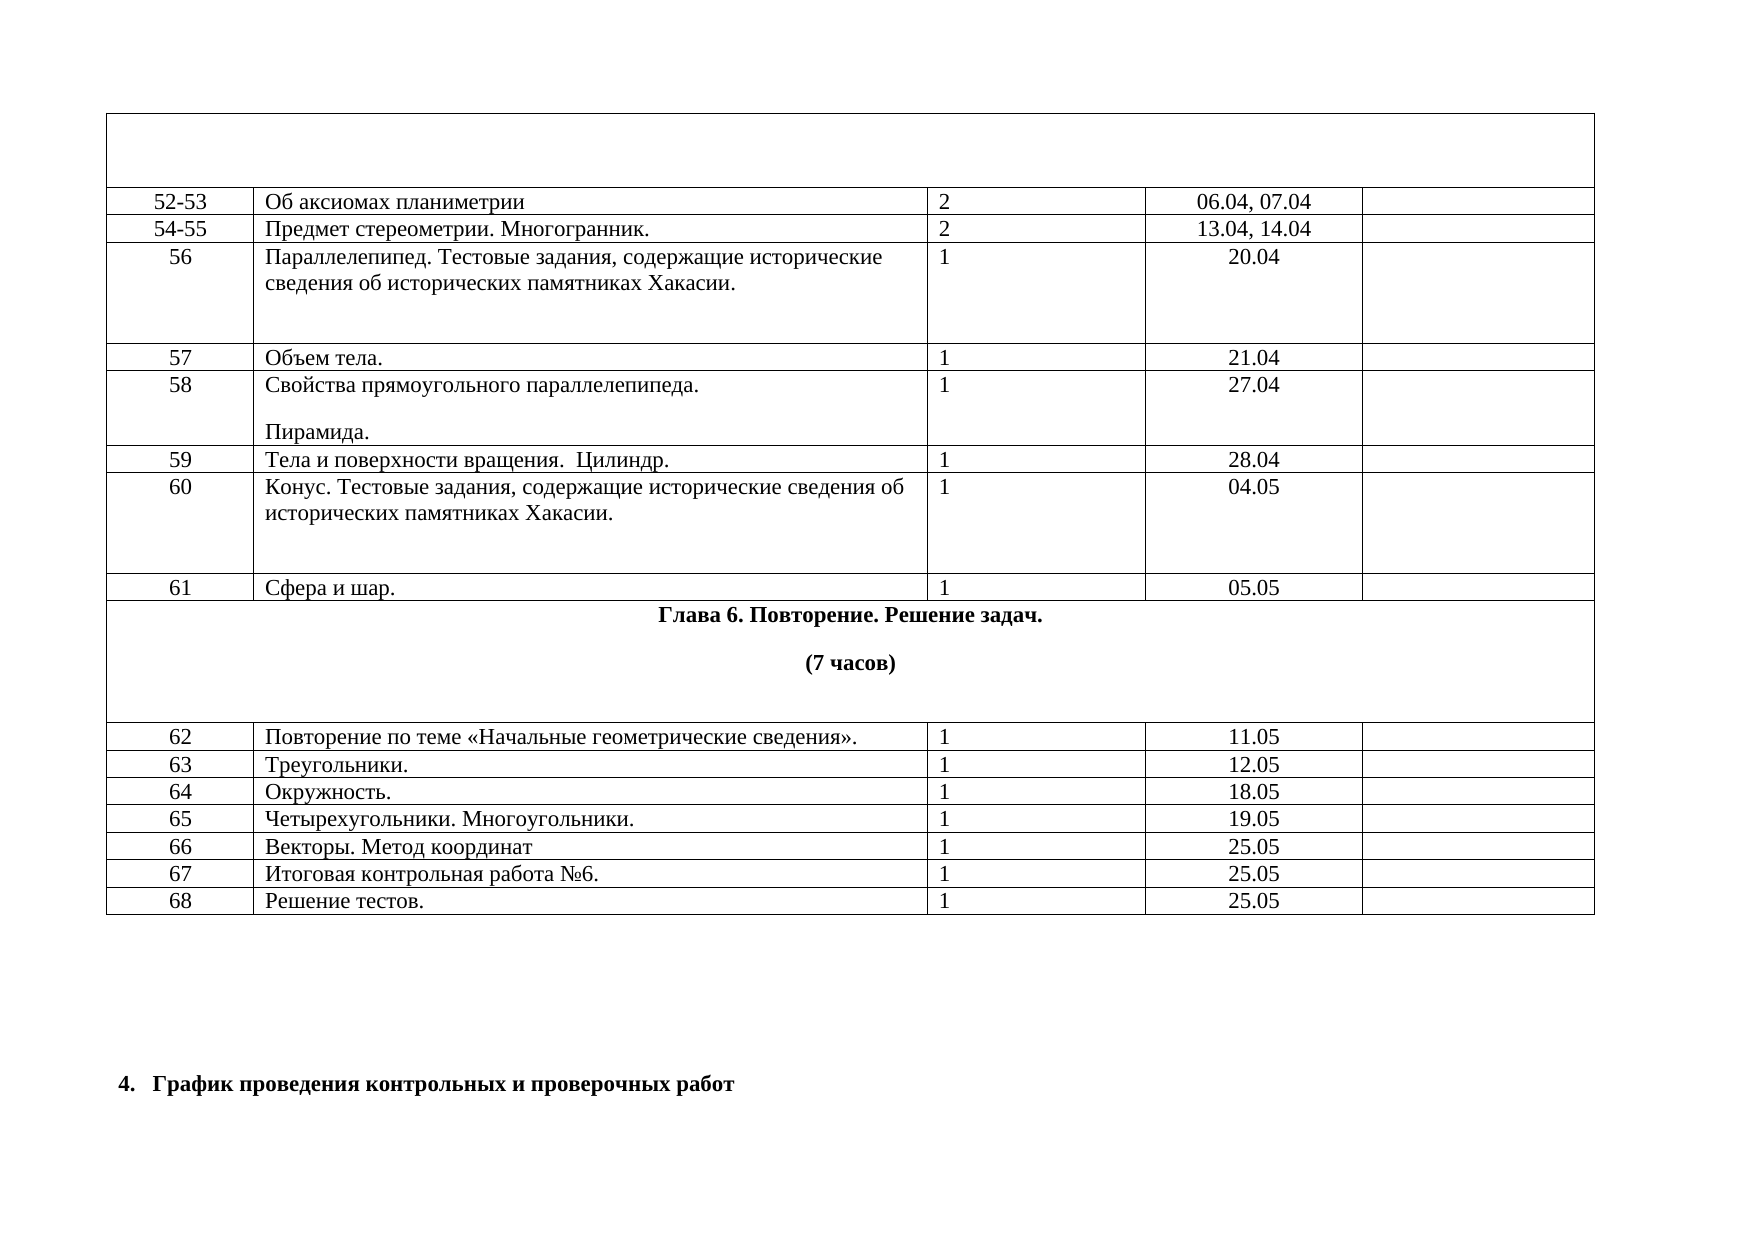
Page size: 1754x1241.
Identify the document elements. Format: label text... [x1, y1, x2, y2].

table_cell 56 [107, 243, 253, 343]
table_cell 1 [928, 833, 1145, 859]
table_cell 64 [107, 778, 253, 804]
table_cell 59 [107, 446, 253, 472]
text 4. График проведения контрольных и проверочных работ [118, 1070, 1636, 1096]
table_cell [1363, 473, 1594, 573]
table_cell 66 [107, 833, 253, 859]
table_cell Глава 6. Повторение. Решение задач. (7 часов) [107, 601, 1594, 722]
table_cell [1363, 344, 1594, 370]
table_cell 65 [107, 805, 253, 832]
table_cell [1363, 723, 1594, 749]
table_cell 1 [928, 751, 1145, 777]
table_cell 1 [928, 446, 1145, 472]
table_cell [1363, 215, 1594, 242]
table_cell Об аксиомах планиметрии [254, 188, 927, 214]
table_cell 12.05 [1146, 751, 1362, 777]
table_cell Повторение по теме «Начальные геометрические сведения». [254, 723, 927, 749]
table_cell [1363, 833, 1594, 859]
table_cell 54-55 [107, 215, 253, 242]
table_cell Конус. Тестовые задания, содержащие исторические сведения об исторических памятниках Хакасии. [254, 473, 927, 573]
table_cell 19.05 [1146, 805, 1362, 832]
table_cell 2 [928, 188, 1145, 214]
table_cell [1363, 805, 1594, 832]
table_cell Четырехугольники. Многоугольники. [254, 805, 927, 832]
table_cell 58 [107, 371, 253, 445]
table_cell 28.04 [1146, 446, 1362, 472]
table_cell Треугольники. [254, 751, 927, 777]
table_cell [1363, 446, 1594, 472]
table_cell 06.04, 07.04 [1146, 188, 1362, 214]
table_cell 05.05 [1146, 574, 1362, 600]
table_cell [107, 114, 1594, 187]
table_cell Свойства прямоугольного параллелепипеда. Пирамида. [254, 371, 927, 445]
table_cell 1 [928, 888, 1145, 914]
table_cell 1 [928, 344, 1145, 370]
table_cell [1363, 778, 1594, 804]
table_cell 1 [928, 371, 1145, 445]
table_cell 18.05 [1146, 778, 1362, 804]
table_cell Итоговая контрольная работа №6. [254, 860, 927, 887]
table_cell [1363, 751, 1594, 777]
table_cell Параллелепипед. Тестовые задания, содержащие исторические сведения об исторических памятниках Хакасии. [254, 243, 927, 343]
table_cell 63 [107, 751, 253, 777]
table_cell 67 [107, 860, 253, 887]
table_cell 68 [107, 888, 253, 914]
table_cell Сфера и шар. [254, 574, 927, 600]
table_cell 25.05 [1146, 860, 1362, 887]
table_cell Тела и поверхности вращения. Цилиндр. [254, 446, 927, 472]
table_cell 21.04 [1146, 344, 1362, 370]
table_cell 1 [928, 723, 1145, 749]
table_cell 52-53 [107, 188, 253, 214]
table_cell 60 [107, 473, 253, 573]
table_cell Предмет стереометрии. Многогранник. [254, 215, 927, 242]
table_cell 11.05 [1146, 723, 1362, 749]
table_cell 1 [928, 860, 1145, 887]
table_cell 04.05 [1146, 473, 1362, 573]
table_cell 1 [928, 473, 1145, 573]
table_cell 1 [928, 574, 1145, 600]
table_cell 57 [107, 344, 253, 370]
table_cell [1363, 371, 1594, 445]
table_cell 1 [928, 778, 1145, 804]
table_cell [1363, 574, 1594, 600]
table_cell [1363, 243, 1594, 343]
table_cell 61 [107, 574, 253, 600]
table_cell 13.04, 14.04 [1146, 215, 1362, 242]
table_cell Окружность. [254, 778, 927, 804]
table_cell 25.05 [1146, 888, 1362, 914]
table_cell 25.05 [1146, 833, 1362, 859]
table_cell 27.04 [1146, 371, 1362, 445]
table_cell 2 [928, 215, 1145, 242]
table_cell Векторы. Метод координат [254, 833, 927, 859]
table_cell [1363, 860, 1594, 887]
table_cell 20.04 [1146, 243, 1362, 343]
table_cell Решение тестов. [254, 888, 927, 914]
table_cell [1363, 188, 1594, 214]
table_cell Объем тела. [254, 344, 927, 370]
table_cell 1 [928, 805, 1145, 832]
table_cell [1363, 888, 1594, 914]
table_cell 62 [107, 723, 253, 749]
table_cell 1 [928, 243, 1145, 343]
